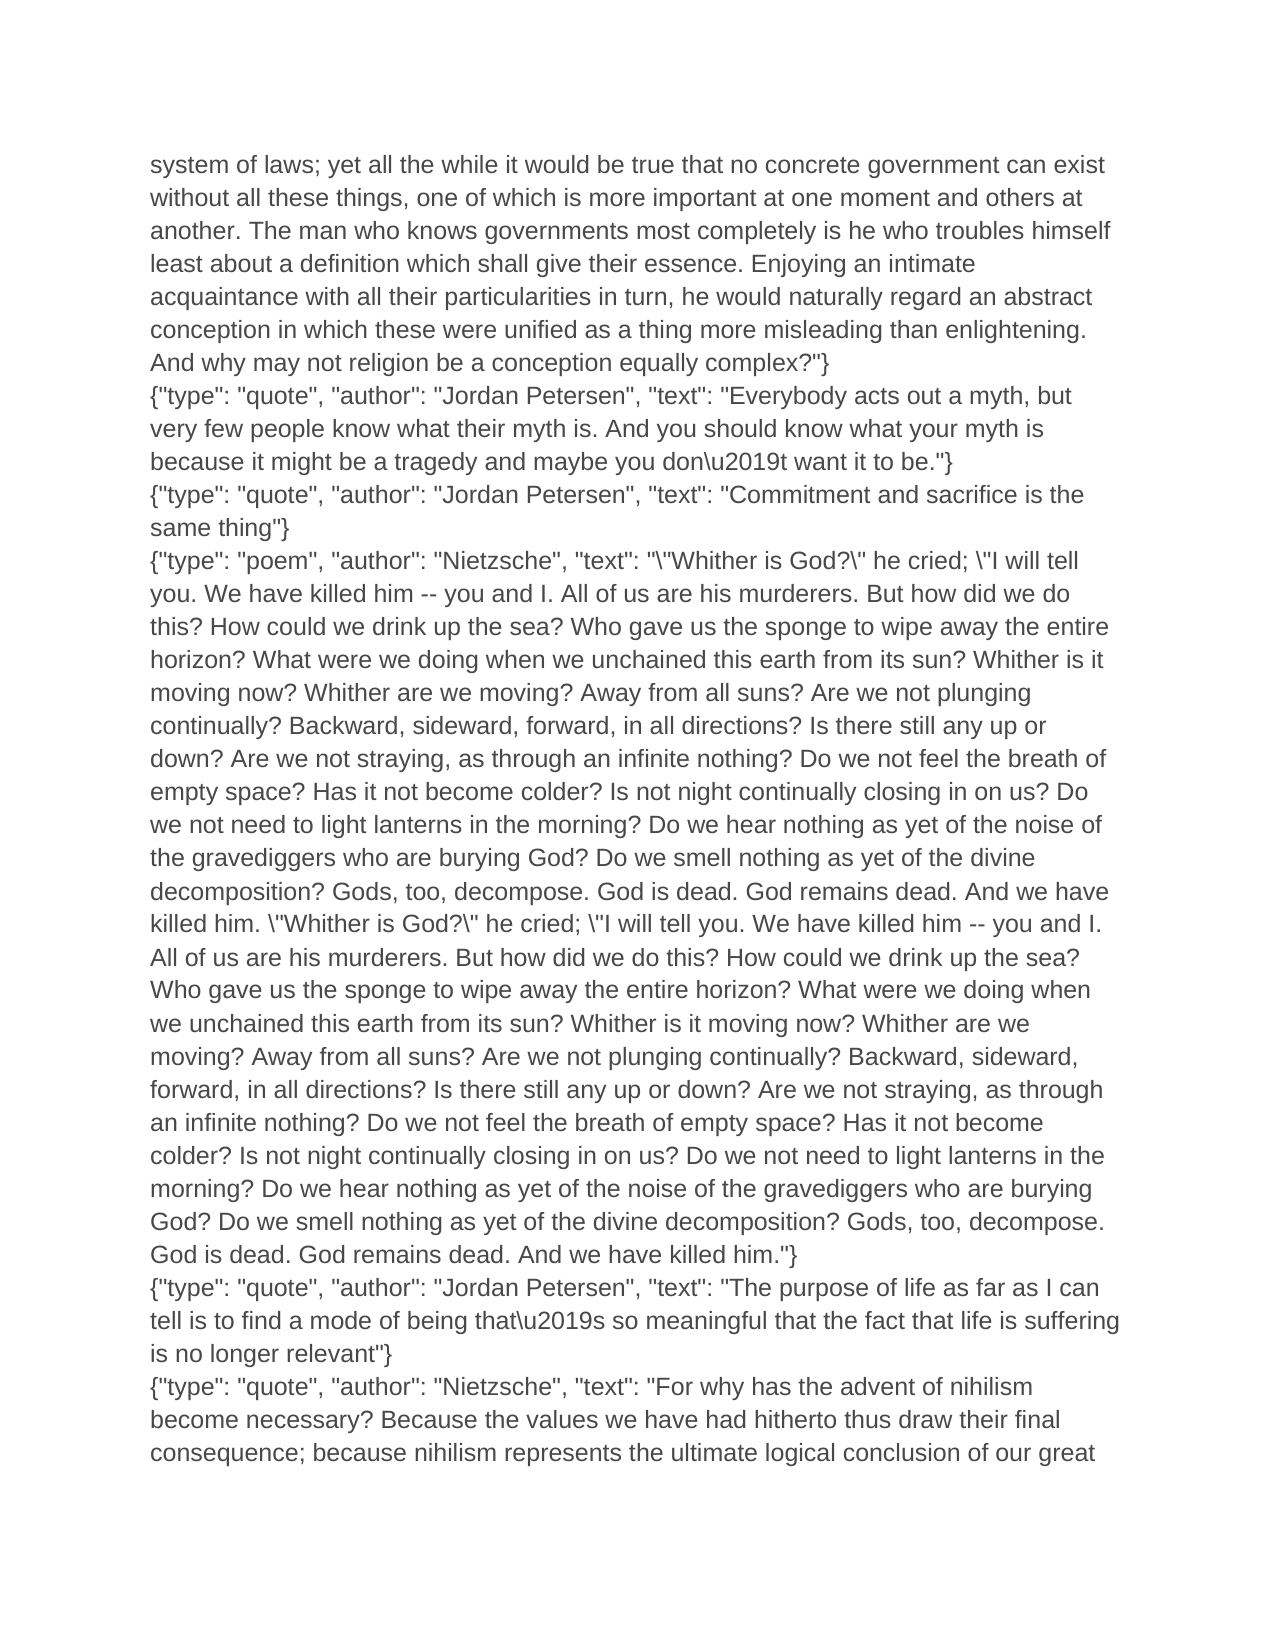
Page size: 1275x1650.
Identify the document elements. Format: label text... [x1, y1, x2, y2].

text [150, 1372, 1125, 1467]
text {"type": "quote", "author": "Jordan Petersen", "text": "Everybody acts out a myth, but very few people know what their myth is. And you should know what your myth is because it might be a tragedy and maybe you don\u2019t want it to be."} [150, 381, 1125, 476]
text {"type": "quote", "author": "Jordan Petersen", "text": "Commitment and sacrifice is the same thing"} [150, 480, 1125, 542]
text {"type": "quote", "author": "Jordan Petersen", "text": "The purpose of life as far as I can tell is to find a mode of being that\u2019s so meaningful that the fact that life is suffering is no longer relevant"} [150, 1273, 1125, 1367]
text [150, 150, 1125, 377]
text {"type": "poem", "author": "Nietzsche", "text": "\"Whither is God?\" he cried; \"I will tell you. We have killed him -- you and I. All of us are his murderers. But how did we do this? How could we drink up the sea? Who gave us the sponge to wipe away the entire horizon? What were we doing when we unchained this earth from its sun? Whither is it moving now? Whither are we moving? Away from all suns? Are we not plunging continually? Backward, sideward, forward, in all directions? Is there still any up or down? Are we not straying, as through an infinite nothing? Do we not feel the breath of empty space? Has it not become colder? Is not night continually closing in on us? Do we not need to light lanterns in the morning? Do we hear nothing as yet of the noise of the gravediggers who are burying God? Do we smell nothing as yet of the divine decomposition? Gods, too, decompose. God is dead. God remains dead. And we have killed him. \"Whither is God?\" he cried; \"I will tell you. We have killed him -- you and I. All of us are his murderers. But how did we do this? How could we drink up the sea? Who gave us the sponge to wipe away the entire horizon? What were we doing when we unchained this earth from its sun? Whither is it moving now? Whither are we moving? Away from all suns? Are we not plunging continually? Backward, sideward, forward, in all directions? Is there still any up or down? Are we not straying, as through an infinite nothing? Do we not feel the breath of empty space? Has it not become colder? Is not night continually closing in on us? Do we not need to light lanterns in the morning? Do we hear nothing as yet of the noise of the gravediggers who are burying God? Do we smell nothing as yet of the divine decomposition? Gods, too, decompose. God is dead. God remains dead. And we have killed him."} [150, 546, 1125, 1268]
